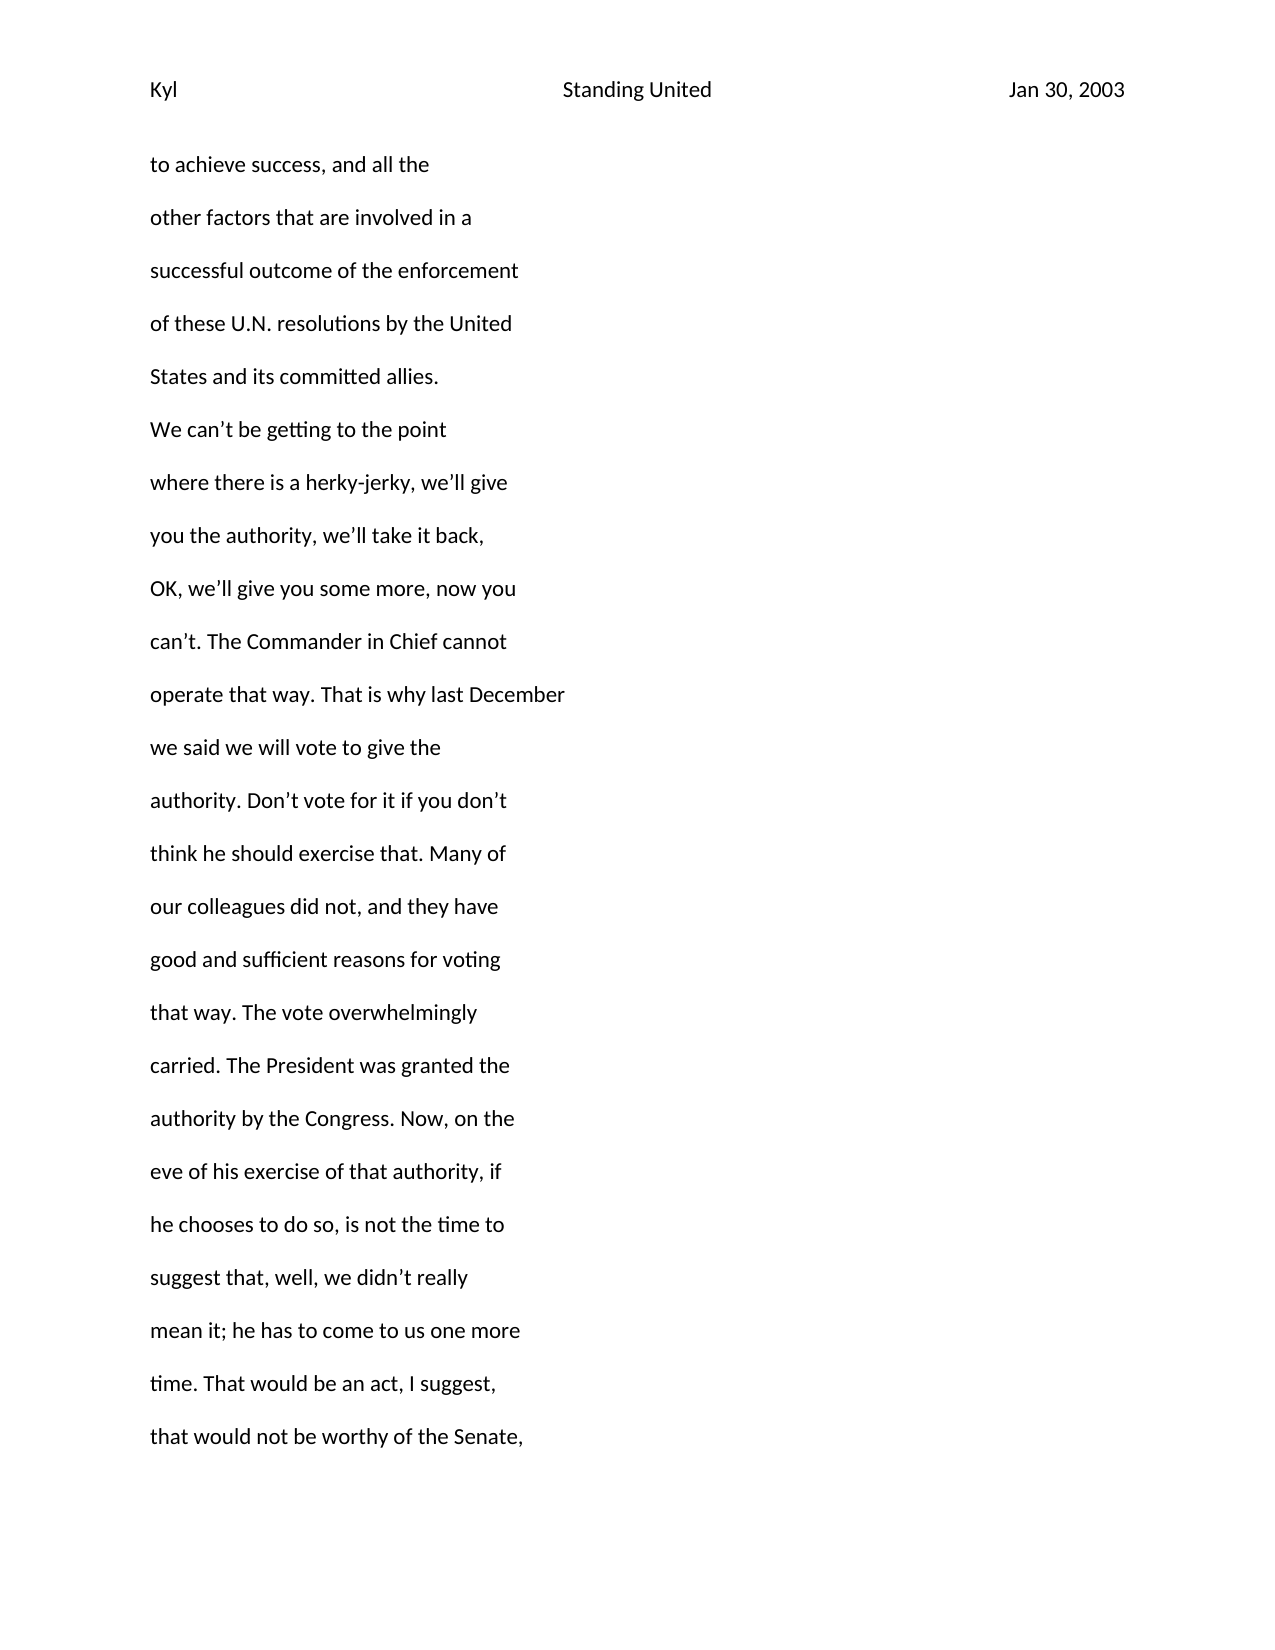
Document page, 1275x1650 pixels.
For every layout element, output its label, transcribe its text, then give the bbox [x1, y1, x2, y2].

text suggest that, well, we didn’t really [150, 1263, 1125, 1291]
text can’t. The Commander in Chief cannot [150, 627, 1125, 655]
text that would not be worthy of the Senate, [150, 1422, 1125, 1451]
text mean it; he has to come to us one more [150, 1316, 1125, 1344]
text OK, we’ll give you some more, now you [150, 574, 1125, 602]
text good and sufficient reasons for voting [150, 945, 1125, 973]
text authority. Don’t vote for it if you don’t [150, 786, 1125, 814]
text that way. The vote overwhelmingly [150, 998, 1125, 1026]
text carried. The President was granted the [150, 1051, 1125, 1079]
text authority by the Congress. Now, on the [150, 1104, 1125, 1132]
text time. That would be an act, I suggest, [150, 1369, 1125, 1397]
text successful outcome of the enforcement [150, 256, 1125, 284]
text you the authority, we’ll take it back, [150, 521, 1125, 549]
text of these U.N. resolutions by the United [150, 309, 1125, 337]
text our colleagues did not, and they have [150, 892, 1125, 920]
text We can’t be getting to the point [150, 415, 1125, 443]
text operate that way. That is why last December [150, 680, 1125, 708]
text we said we will vote to give the [150, 733, 1125, 761]
text other factors that are involved in a [150, 203, 1125, 231]
text think he should exercise that. Many of [150, 839, 1125, 867]
text States and its committed allies. [150, 362, 1125, 390]
text where there is a herky-jerky, we’ll give [150, 468, 1125, 496]
text he chooses to do so, is not the time to [150, 1210, 1125, 1238]
text to achieve success, and all the [150, 150, 1125, 178]
text eve of his exercise of that authority, if [150, 1157, 1125, 1185]
